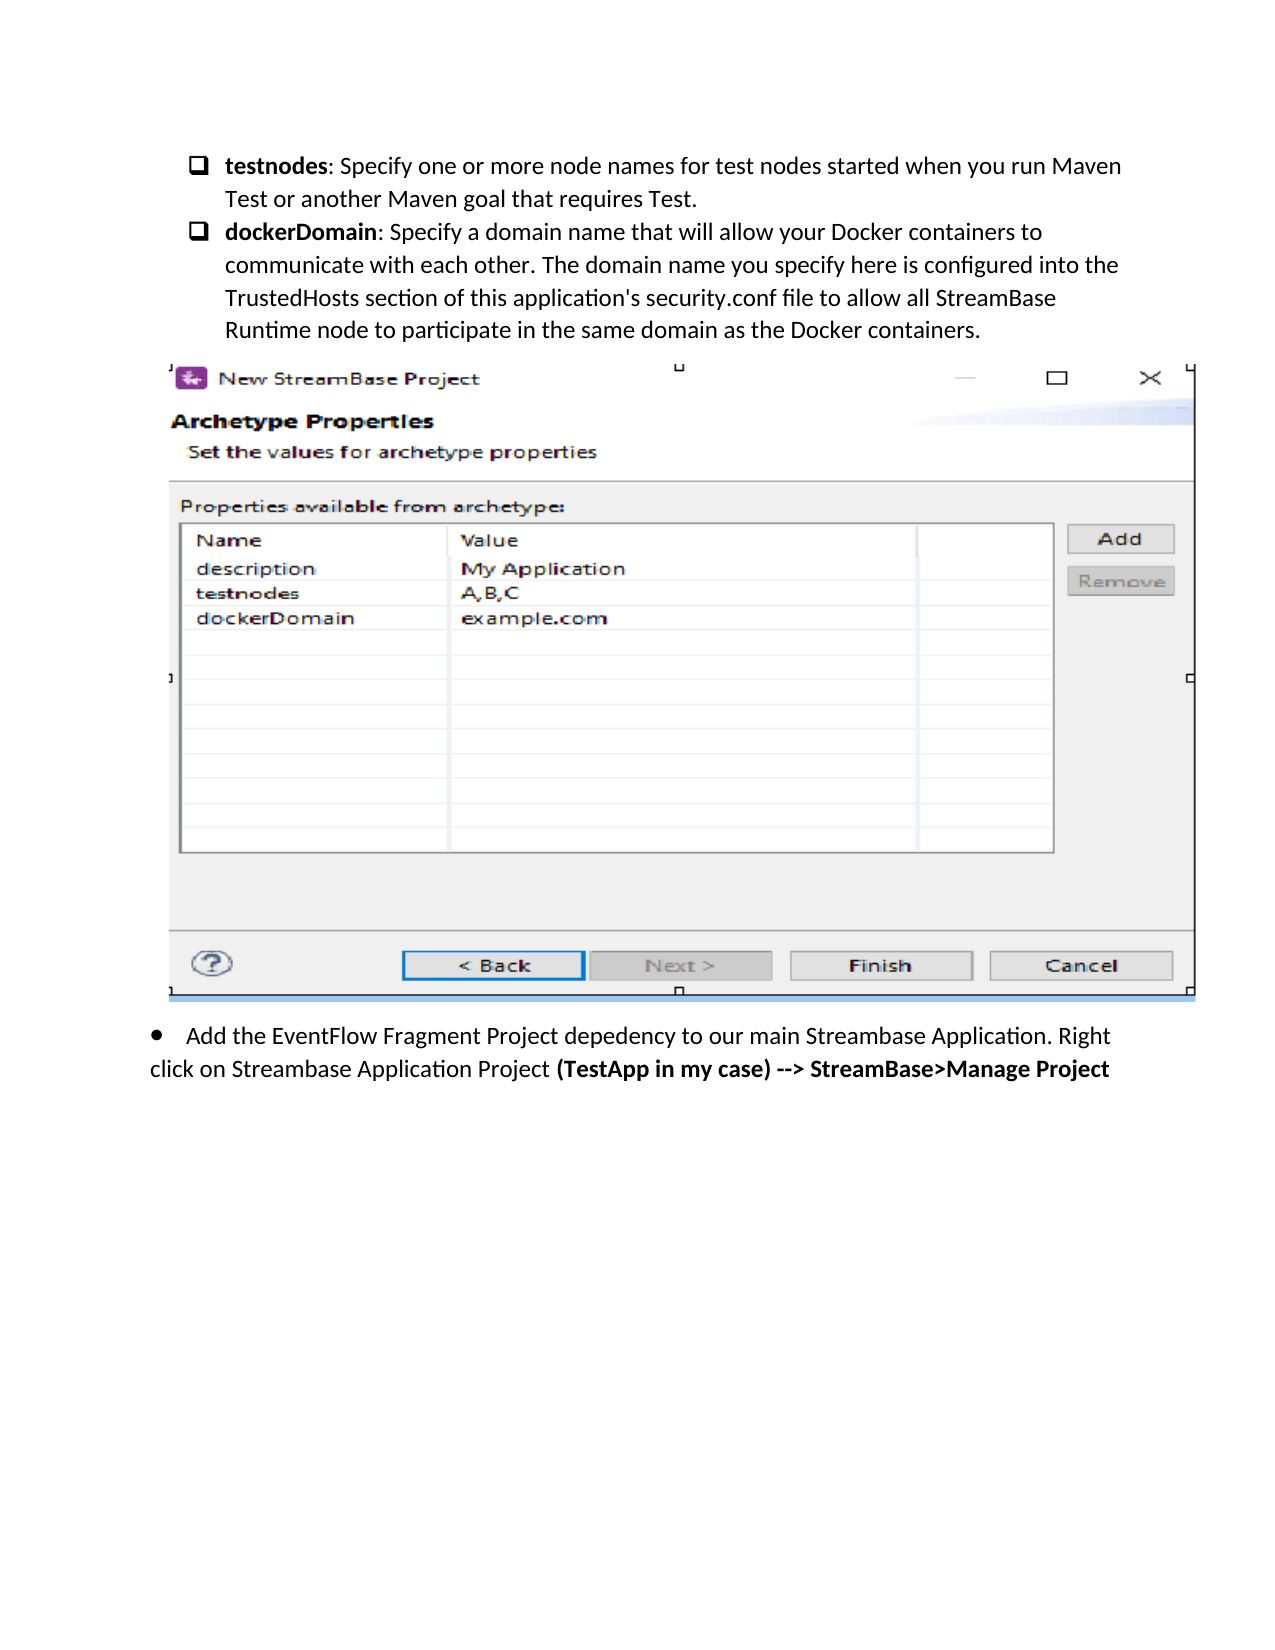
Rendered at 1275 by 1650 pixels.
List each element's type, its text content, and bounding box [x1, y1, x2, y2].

list dockerDomain: Specify a domain name that will allow your Docker containers to communicate with each other. The domain name you specify here is configured into the TrustedHosts section of this application's security.conf file to allow all StreamBase Runtime node to participate in the same domain as the Docker containers. [187, 216, 1125, 345]
text ⦁ Add the EventFlow Fragment Project depedency to our main Streambase Application. Right click on Streambase Application Project (TestApp in my case) --> StreamBase>Manage Project Dependencies. Add the depedency for the EventFlow Fragment and click ok. [150, 1021, 1125, 1084]
list testnodes: Specify one or more node names for test nodes started when you run Maven Test or another Maven goal that requires Test. [187, 150, 1125, 213]
